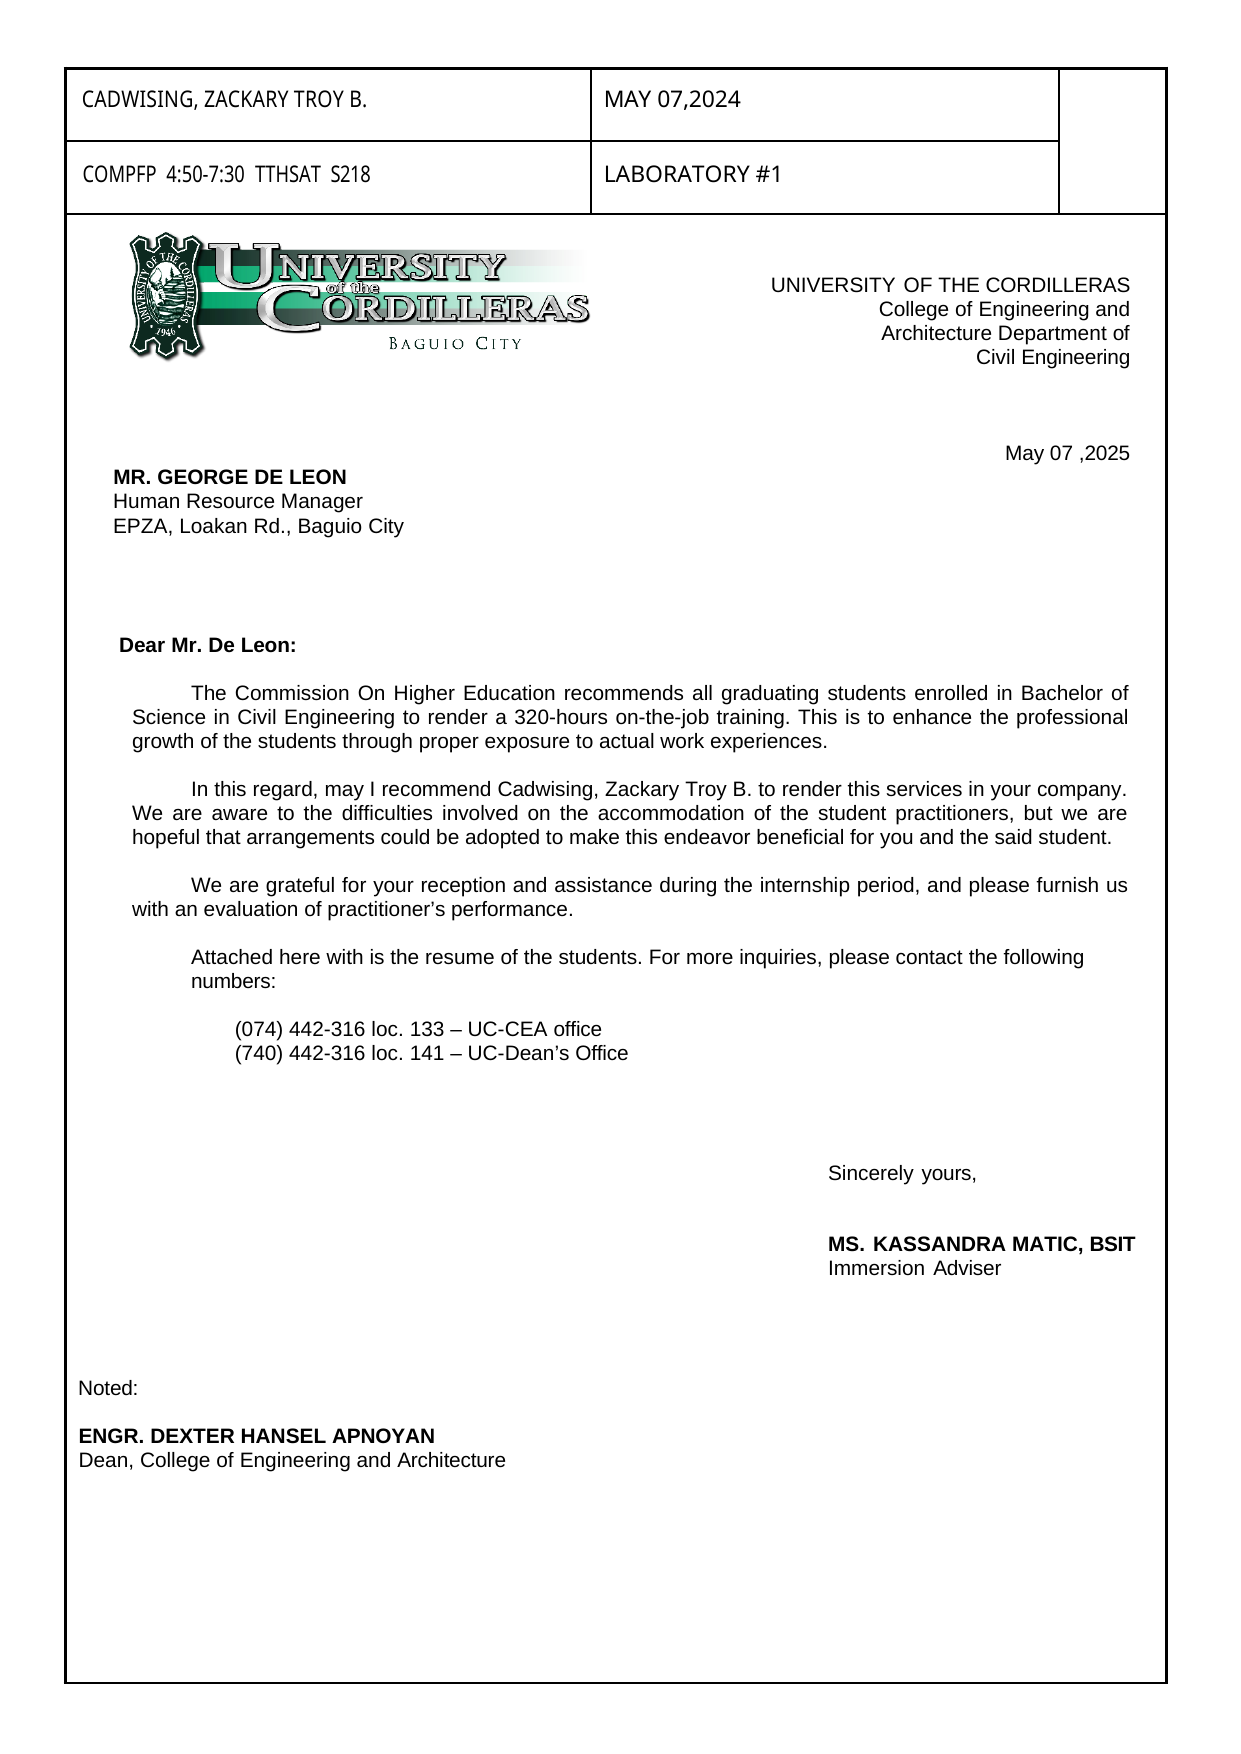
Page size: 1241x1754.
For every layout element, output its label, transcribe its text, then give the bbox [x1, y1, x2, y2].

table_cell LABORATORY #1 [592, 142, 1058, 212]
table_header MAY 07,2024 [592, 70, 1058, 140]
table_header [1060, 70, 1165, 212]
table_cell UNIVERSITY OF THE CORDILLERAS College of Engineering and Architecture Department of Civil Engineering May 07 ,2025 MR. GEORGE DE LEON Human Resource Manager EPZA, Loakan Rd., Baguio City Dear Mr. De Leon: The Commission On Higher Education recommends all graduating students enrolled in Bachelor of Science in Civil Engineering to render a 320-hours on-the-job training. This is to enhance the professional growth of the students through proper exposure to actual work experiences. In this regard, may I recommend Cadwising, Zackary Troy B. to render this services in your company. We are aware to the difficulties involved on the accommodation of the student practitioners, but we are hopeful that arrangements could be adopted to make this endeavor beneficial for you and the said student. We are grateful for your reception and assistance during the internship period, and please furnish us with an evaluation of practitioner’s performance. Attached here with is the resume of the students. For more inquiries, please contact the following numbers: (074) 442-316 loc. 133 – UC-CEA office (740) 442-316 loc. 141 – UC-Dean’s Office Sincerely yours, MS. KASSANDRA MATIC, BSIT Immersion Adviser Noted: ENGR. DEXTER HANSEL APNOYAN Dean, College of Engineering and Architecture [67, 215, 1165, 1682]
table_header CADWISING, ZACKARY TROY B. [67, 70, 590, 140]
table_cell COMPFP 4:50-7:30 TTHSAT S218 [67, 142, 590, 212]
